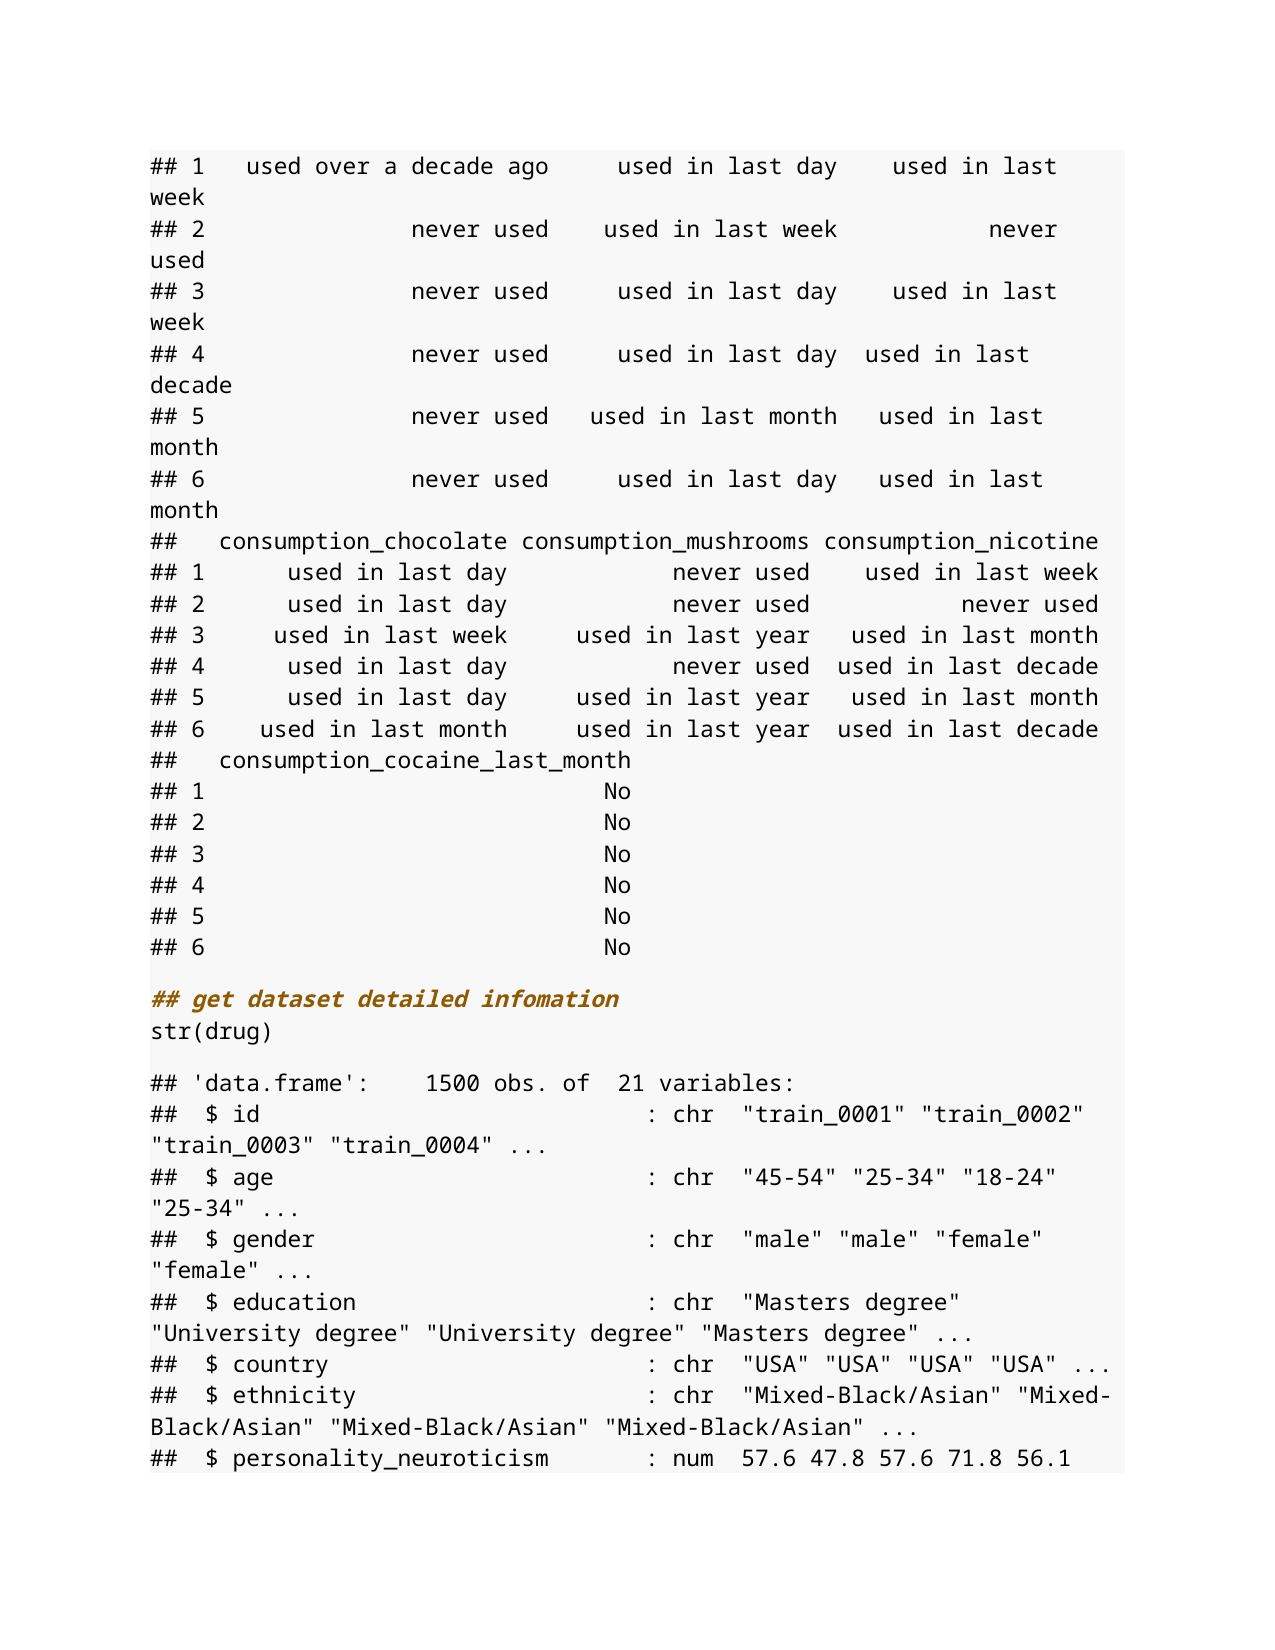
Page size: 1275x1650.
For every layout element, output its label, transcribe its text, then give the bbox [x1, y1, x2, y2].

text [150, 1067, 1125, 1473]
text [150, 150, 1125, 962]
text ## get dataset detailed infomation str(drug) [150, 983, 1125, 1046]
